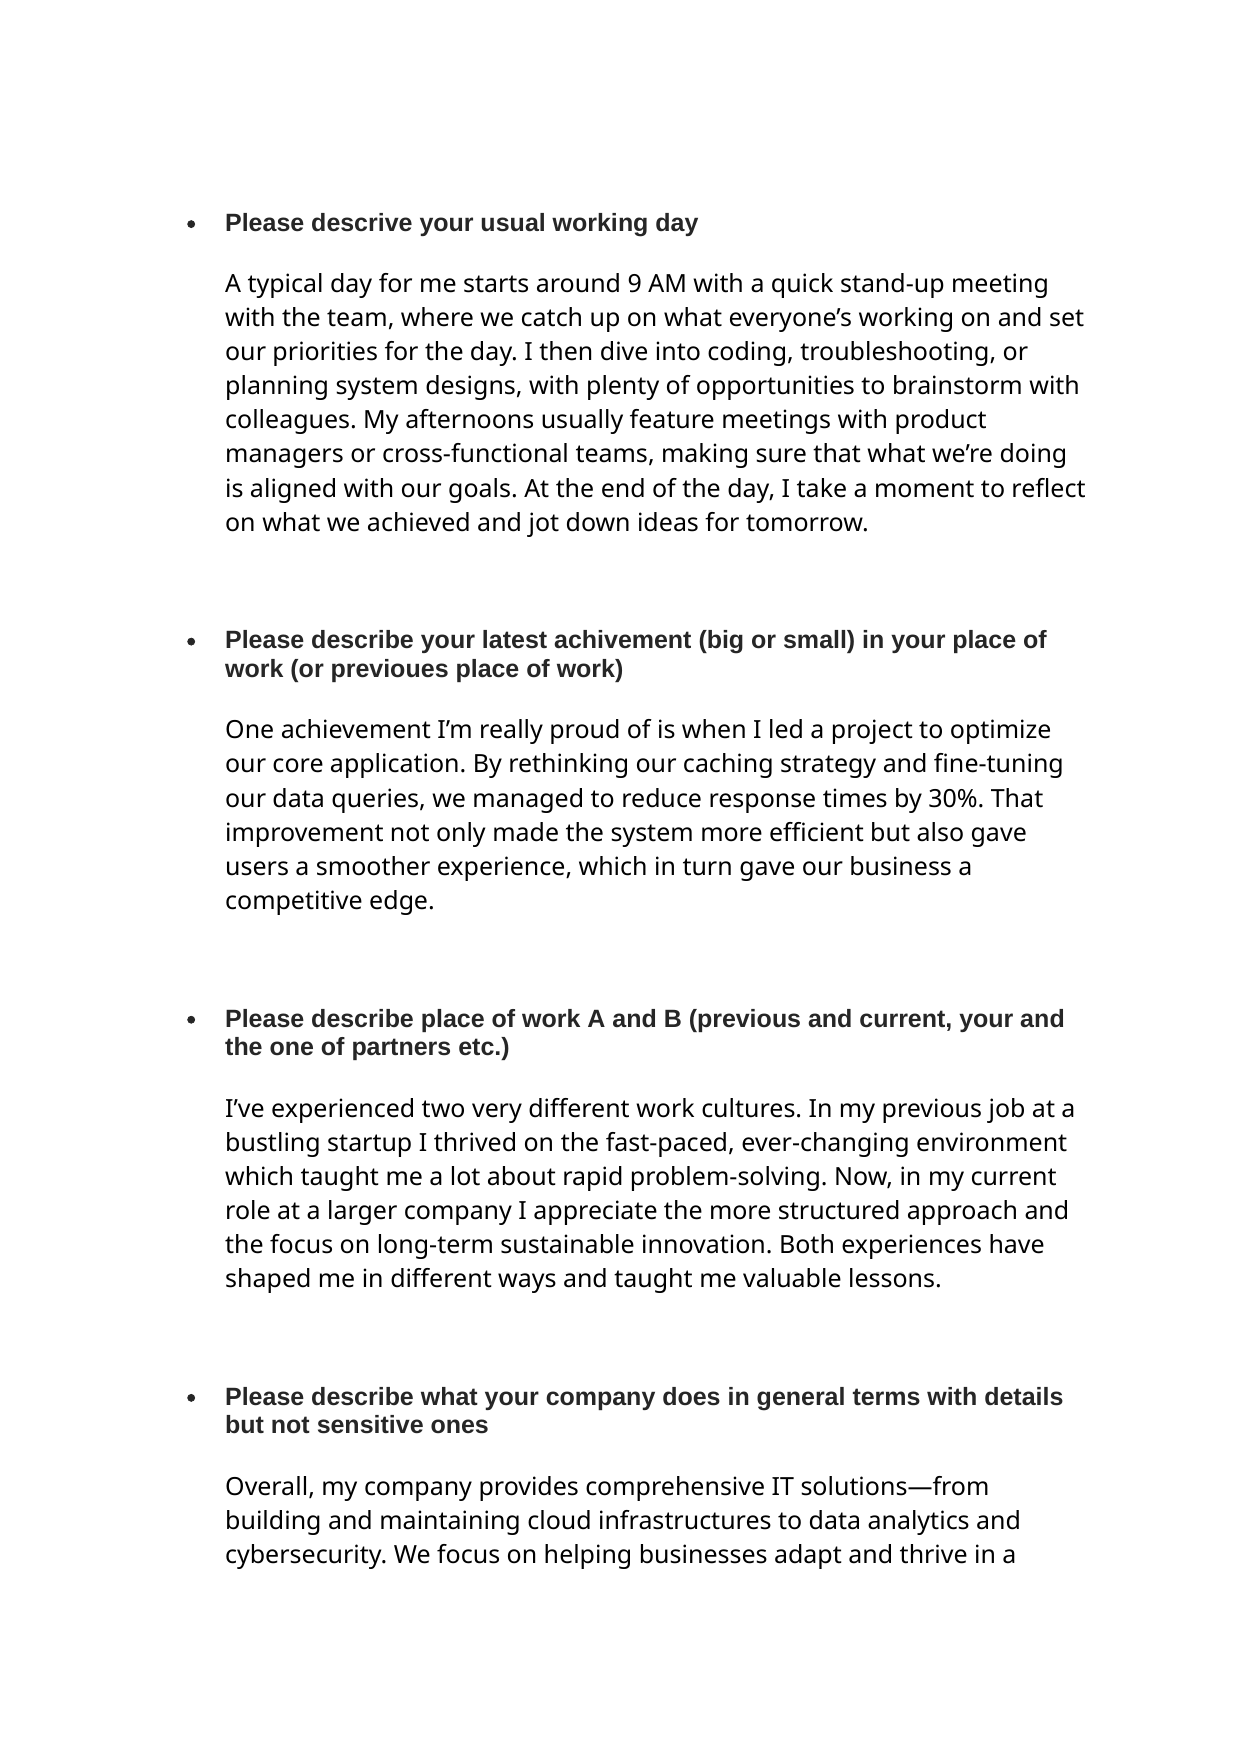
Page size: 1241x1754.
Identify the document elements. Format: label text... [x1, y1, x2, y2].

text I’ve experienced two very different work cultures. In my previous job at a bustling startup I thrived on the fast-paced, ever-changing environment which taught me a lot about rapid problem-solving. Now, in my current role at a larger company I appreciate the more structured approach and the focus on long-term sustainable innovation. Both experiences have shaped me in different ways and taught me valuable lessons. [225, 1090, 1090, 1294]
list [225, 1468, 1090, 1571]
list Please describe what your company does in general terms with details but not sensitive ones [187, 1382, 1090, 1439]
list A typical day for me starts around 9 AM with a quick stand-up meeting with the team, where we catch up on what everyone’s working on and set our priorities for the day. I then dive into coding, troubleshooting, or planning system designs, with plenty of opportunities to brainstorm with colleagues. My afternoons usually feature meetings with product managers or cross-functional teams, making sure that what we’re doing is aligned with our goals. At the end of the day, I take a moment to reflect on what we achieved and jot down ideas for tomorrow. [225, 266, 1090, 538]
list One achievement I’m really proud of is when I led a project to optimize our core application. By rethinking our caching strategy and fine-tuning our data queries, we managed to reduce response times by 30%. That improvement not only made the system more efficient but also gave users a smoother experience, which in turn gave our business a competitive edge. [225, 712, 1090, 916]
list Please descrive your usual working day [187, 208, 1090, 237]
list Please describe place of work A and B (previous and current, your and the one of partners etc.) [187, 1003, 1090, 1061]
list Please describe your latest achivement (big or small) in your place of work (or previoues place of work) [187, 625, 1090, 683]
